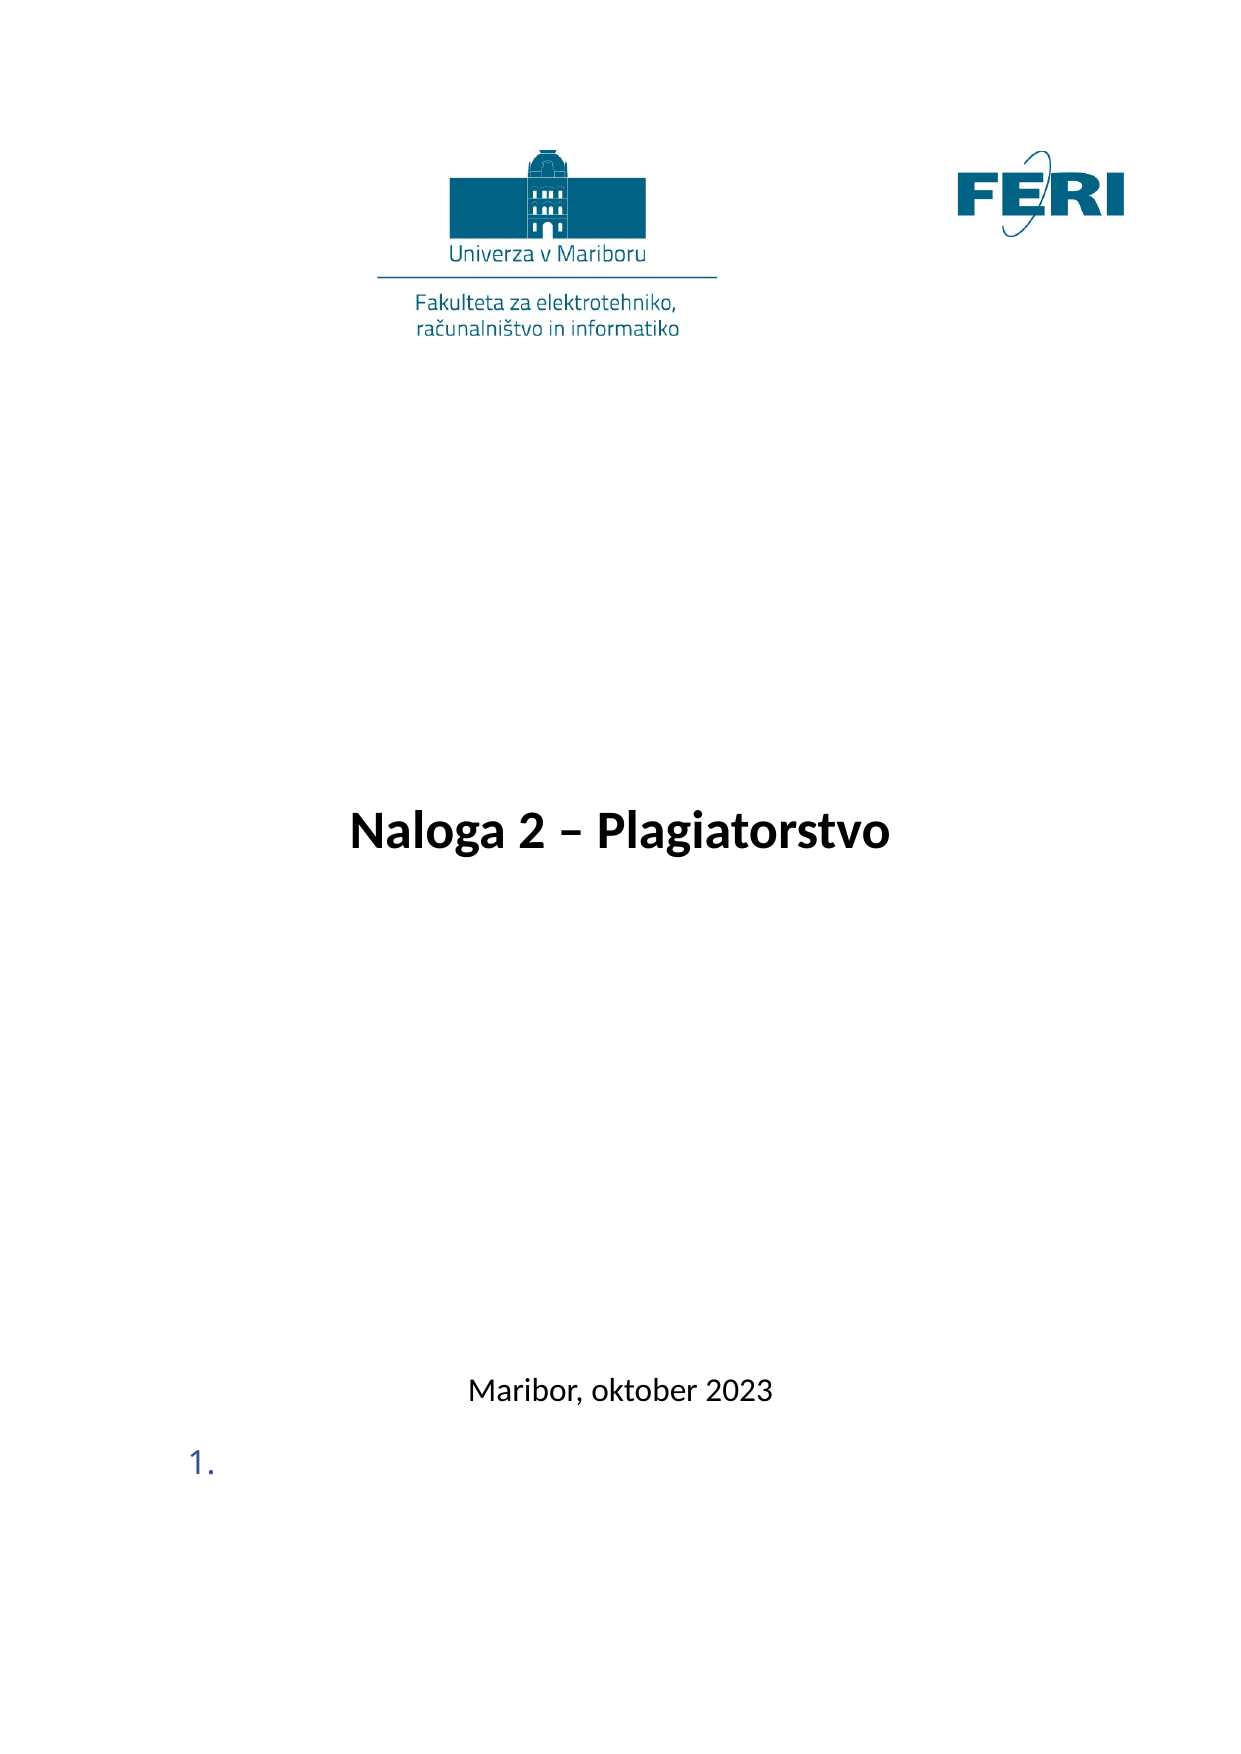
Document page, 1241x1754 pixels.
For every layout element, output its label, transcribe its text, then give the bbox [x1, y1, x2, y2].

text Maribor, oktober 2023 [292, 1369, 949, 1409]
text Naloga 2 – Plagiatorstvo [231, 795, 1009, 862]
picture [542, 206, 553, 214]
picture [542, 191, 553, 199]
picture [558, 223, 563, 231]
picture [377, 150, 718, 336]
picture [957, 151, 1124, 237]
